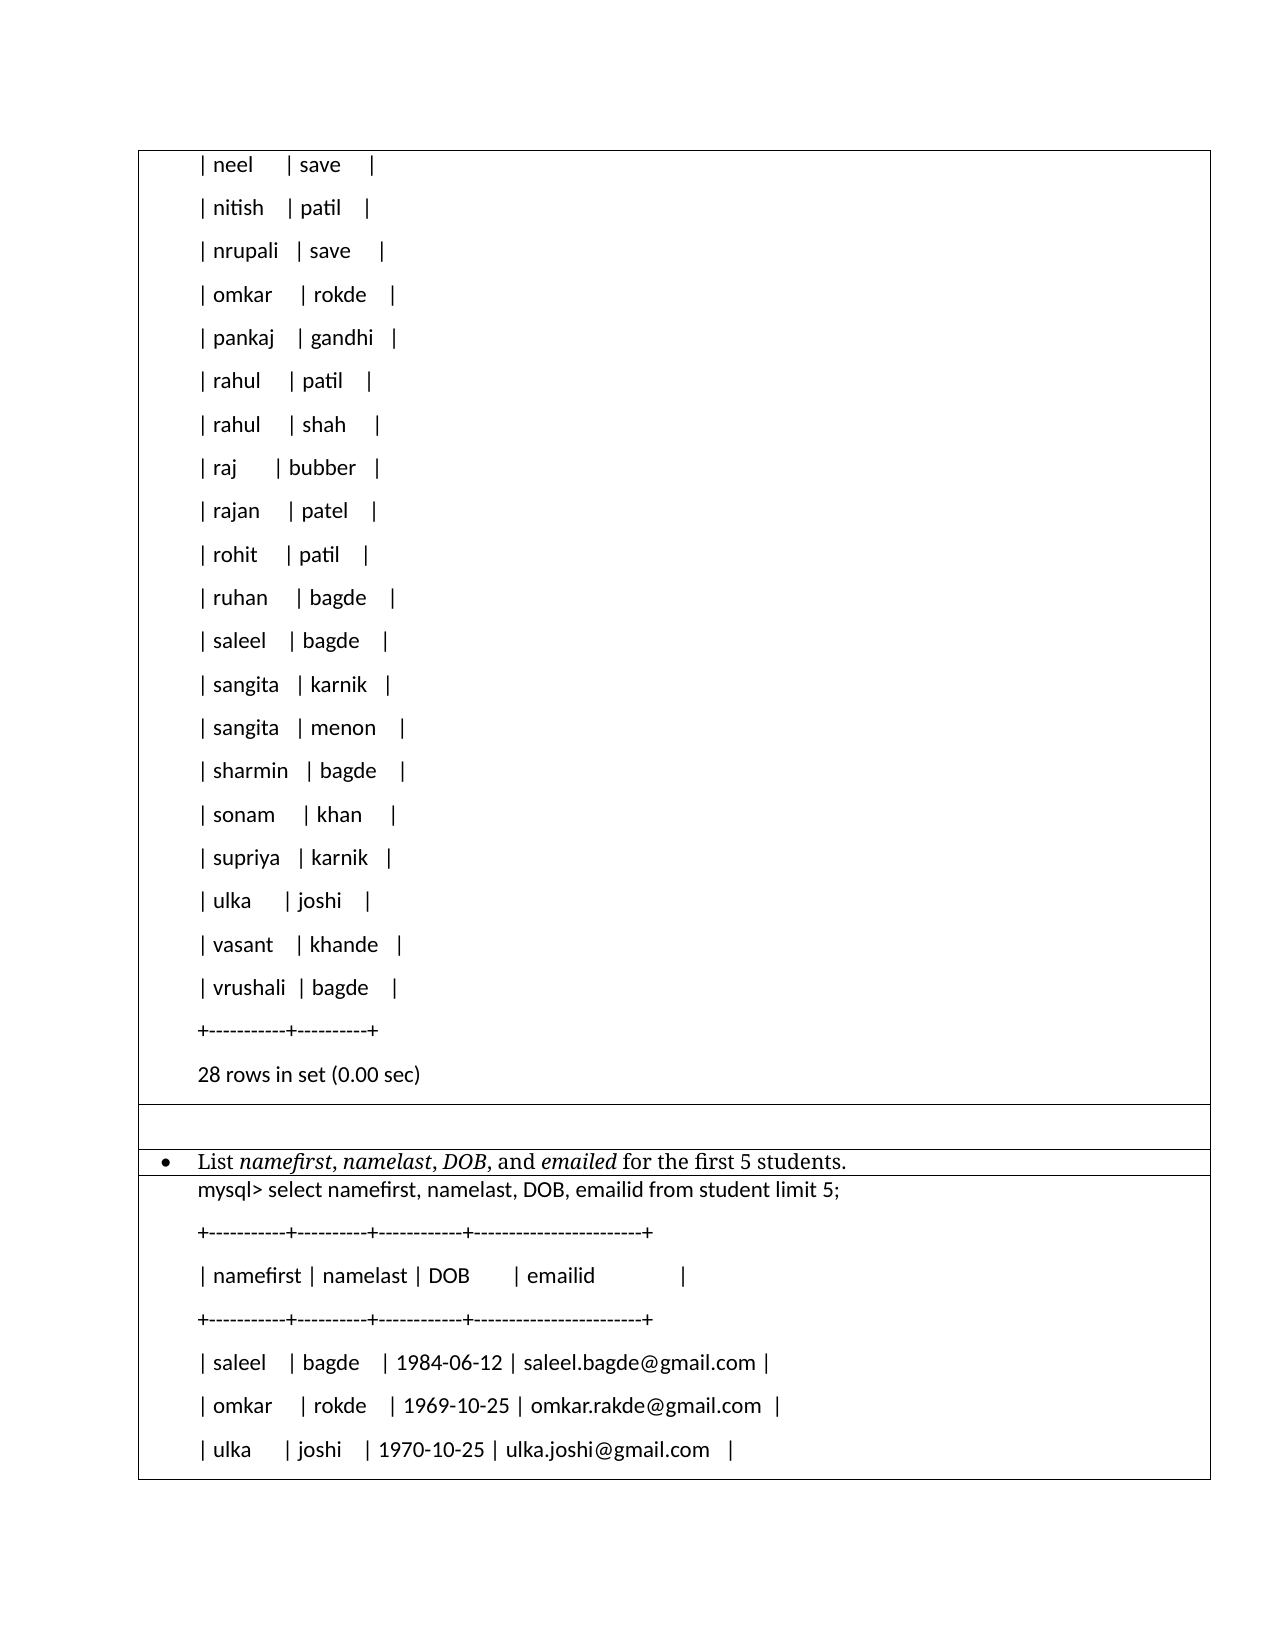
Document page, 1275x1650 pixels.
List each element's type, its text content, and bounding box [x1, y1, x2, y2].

table_cell [139, 1105, 1210, 1149]
table_cell List namefirst, namelast, DOB, and emailed for the first 5 students. [139, 1150, 1210, 1175]
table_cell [139, 151, 1210, 1104]
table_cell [139, 1176, 1210, 1479]
